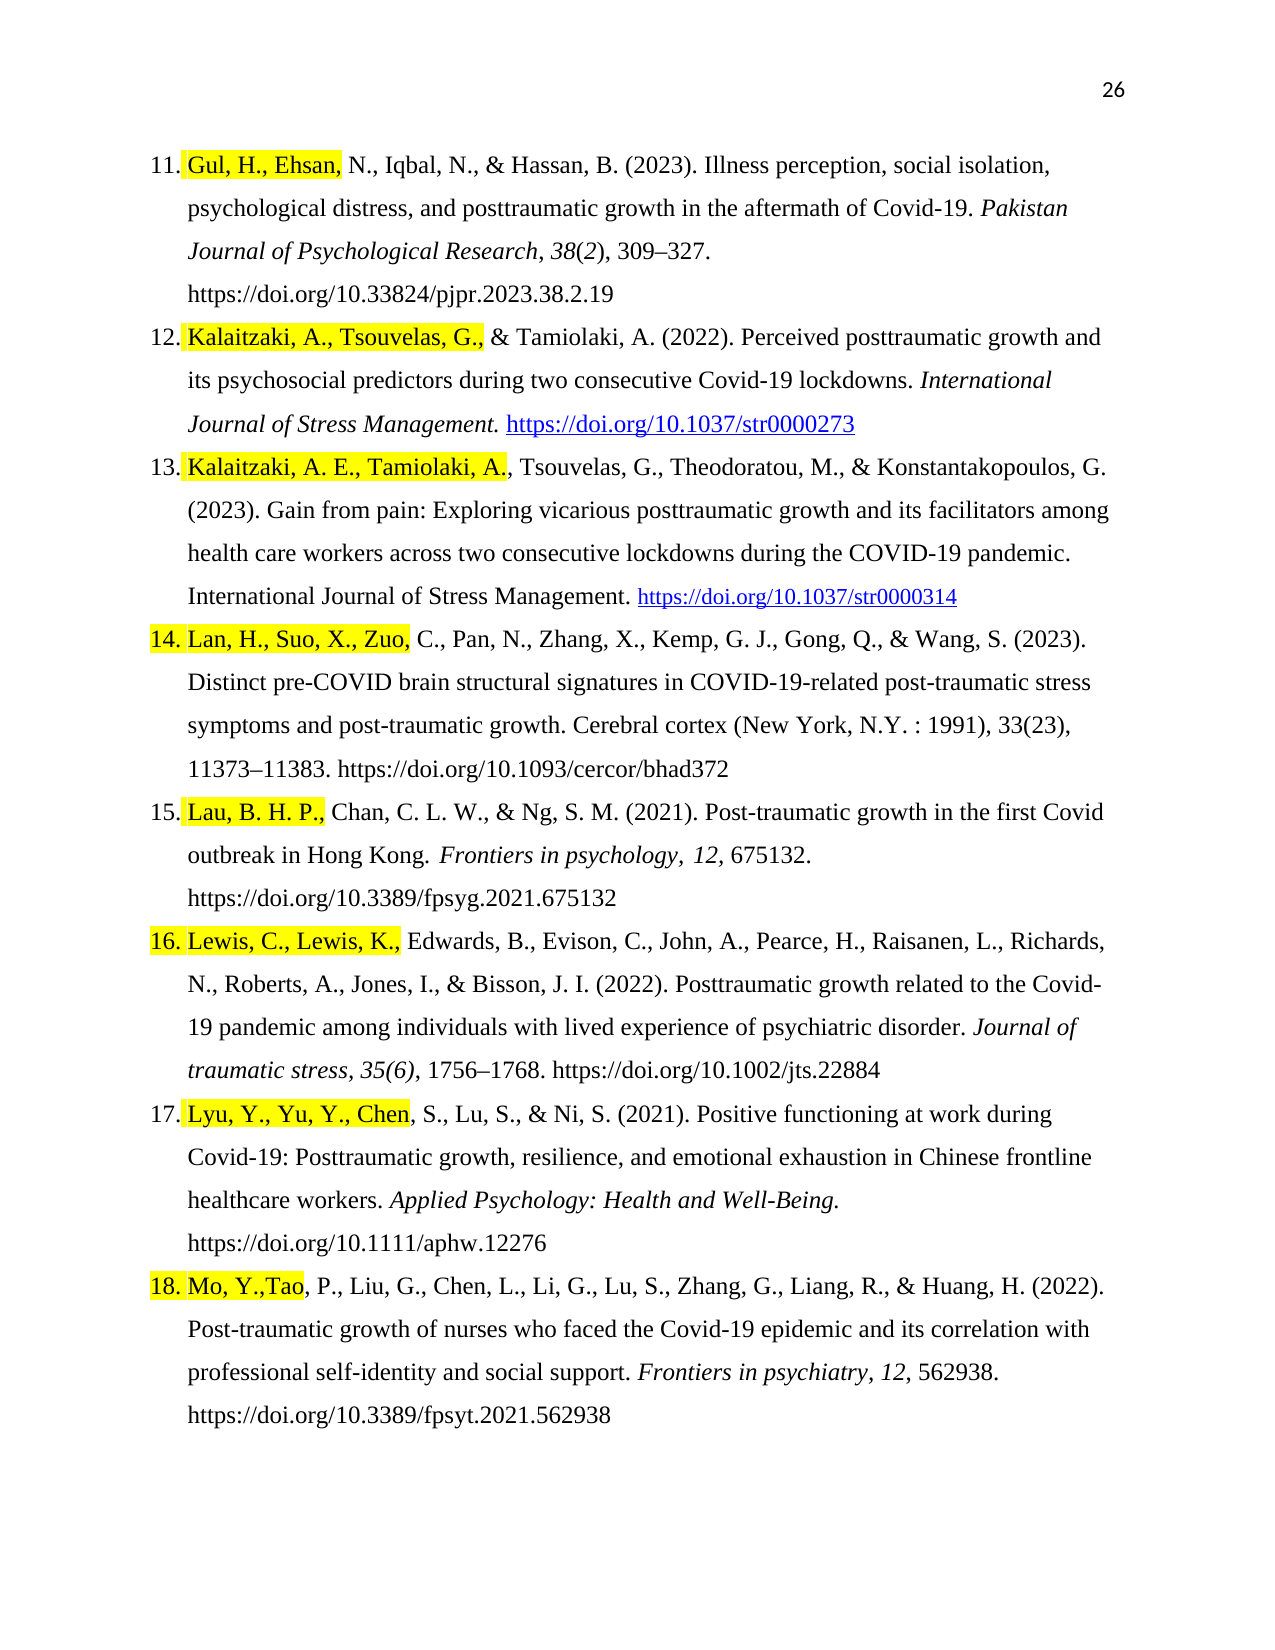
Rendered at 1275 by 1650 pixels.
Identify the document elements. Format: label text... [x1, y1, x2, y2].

list Gul, H., Ehsan, N., Iqbal, N., & Hassan, B. (2023). Illness perception, social isolation, psychological distress, and posttraumatic growth in the aftermath of Covid-19. Pakistan Journal of Psychological Research, 38(2), 309–327. https://doi.org/10.33824/pjpr.2023.38.2.19 [150, 150, 1125, 308]
list Mo, Y.,Tao, P., Liu, G., Chen, L., Li, G., Lu, S., Zhang, G., Liang, R., & Huang, H. (2022). Post-traumatic growth of nurses who faced the Covid-19 epidemic and its correlation with professional self-identity and social support. Frontiers in psychiatry, 12, 562938. https://doi.org/10.3389/fpsyt.2021.562938 [150, 1271, 1125, 1429]
list Kalaitzaki, A., Tsouvelas, G., & Tamiolaki, A. (2022). Perceived posttraumatic growth and its psychosocial predictors during two consecutive Covid-19 lockdowns. International Journal of Stress Management. https://doi.org/10.1037/str0000273 [150, 322, 1125, 437]
list Lyu, Y., Yu, Y., Chen, S., Lu, S., & Ni, S. (2021). Positive functioning at work during Covid‐19: Posttraumatic growth, resilience, and emotional exhaustion in Chinese frontline healthcare workers. Applied Psychology: Health and Well-Being. https://doi.org/10.1111/aphw.12276 [150, 1099, 1125, 1257]
list Kalaitzaki, A. E., Tamiolaki, A., Tsouvelas, G., Theodoratou, M., & Konstantakopoulos, G. (2023). Gain from pain: Exploring vicarious posttraumatic growth and its facilitators among health care workers across two consecutive lockdowns during the COVID-19 pandemic. International Journal of Stress Management. https://doi.org/10.1037/str0000314 [150, 452, 1125, 610]
list Lau, B. H. P., Chan, C. L. W., & Ng, S. M. (2021). Post-traumatic growth in the first Covid outbreak in Hong Kong. Frontiers in psychology, 12, 675132. https://doi.org/10.3389/fpsyg.2021.675132 [150, 797, 1125, 912]
list Lewis, C., Lewis, K., Edwards, B., Evison, C., John, A., Pearce, H., Raisanen, L., Richards, N., Roberts, A., Jones, I., & Bisson, J. I. (2022). Posttraumatic growth related to the Covid-19 pandemic among individuals with lived experience of psychiatric disorder. Journal of traumatic stress, 35(6), 1756–1768. https://doi.org/10.1002/jts.22884 [150, 926, 1125, 1084]
list Lan, H., Suo, X., Zuo, C., Pan, N., Zhang, X., Kemp, G. J., Gong, Q., & Wang, S. (2023). Distinct pre-COVID brain structural signatures in COVID-19-related post-traumatic stress symptoms and post-traumatic growth. Cerebral cortex (New York, N.Y. : 1991), 33(23), 11373–11383. https://doi.org/10.1093/cercor/bhad372 [150, 624, 1125, 782]
